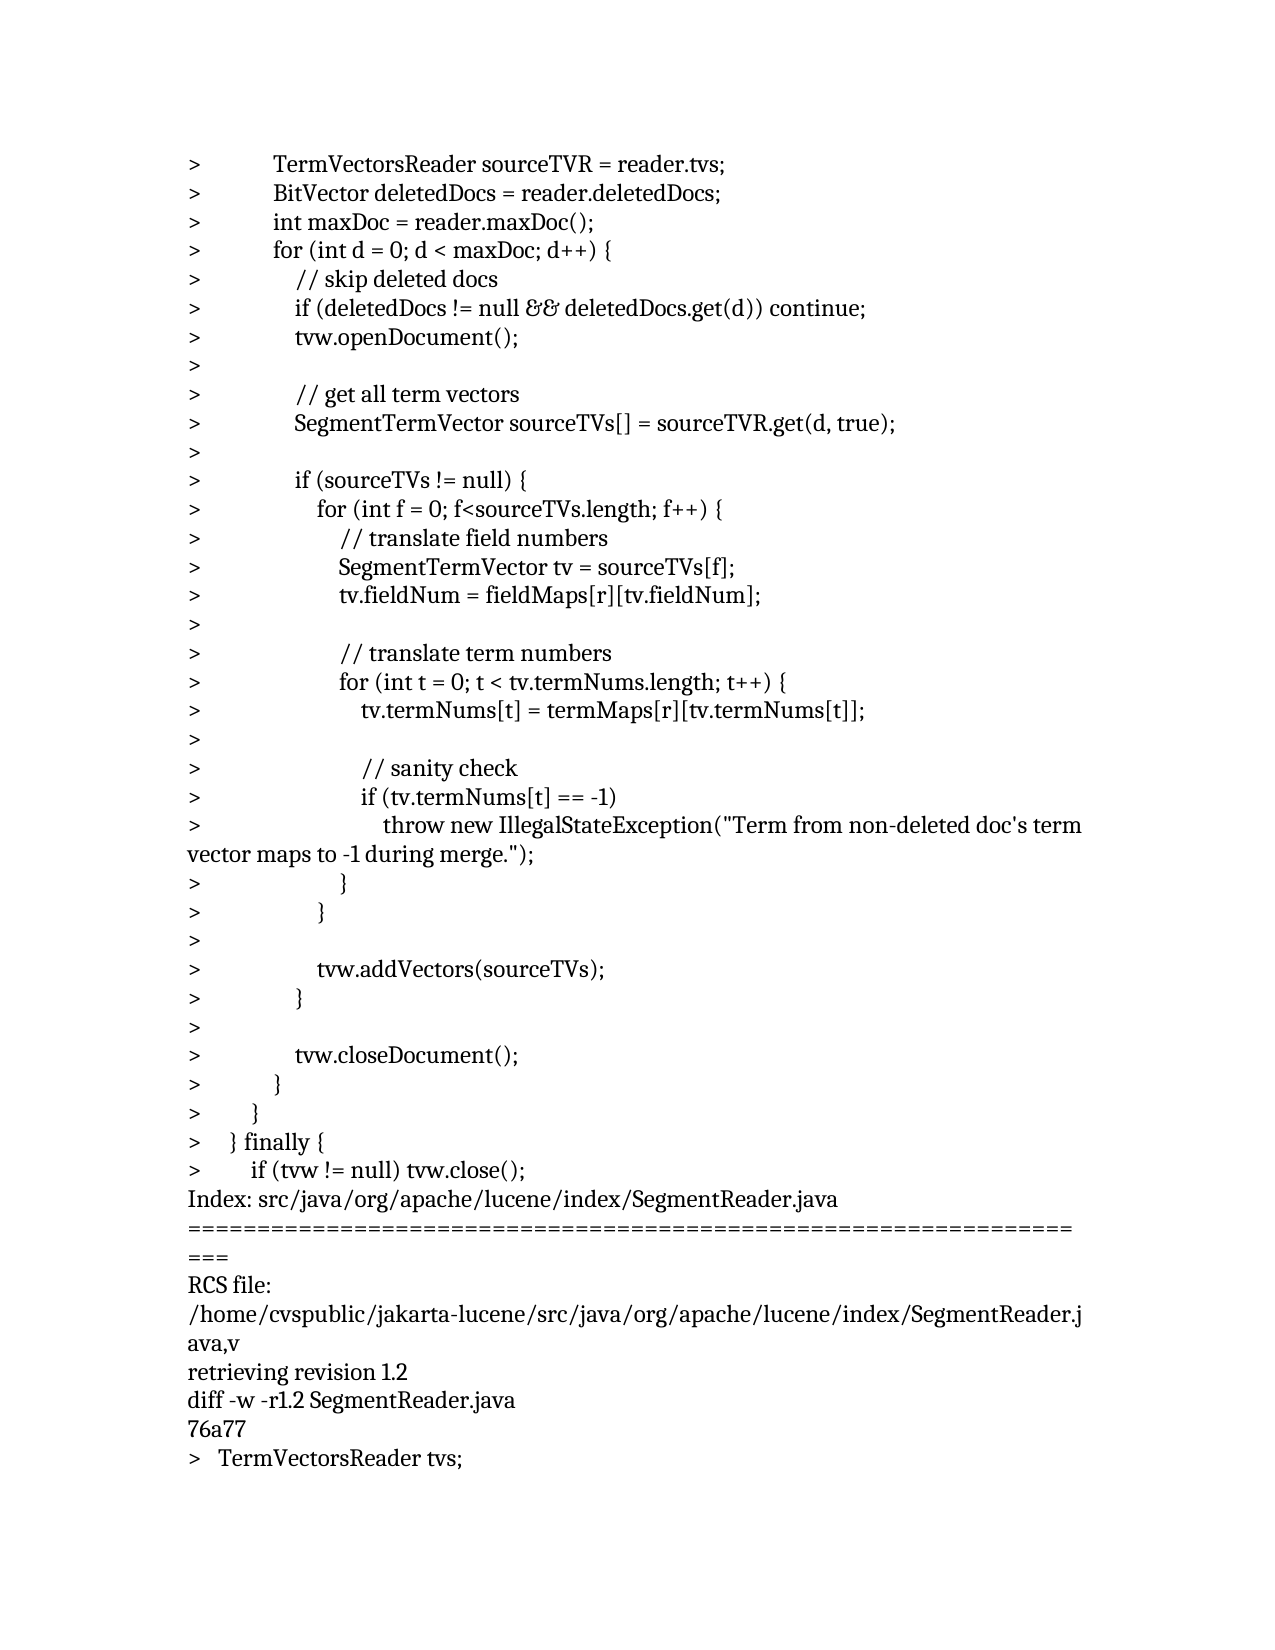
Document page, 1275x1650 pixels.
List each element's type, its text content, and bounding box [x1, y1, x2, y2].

text RCS file: /home/cvspublic/jakarta-lucene/src/java/org/apache/lucene/index/SegmentReader.java,v [187, 1271, 1087, 1357]
text > // get all term vectors [187, 380, 1087, 409]
text > } finally { [187, 1127, 1087, 1156]
text 76a77 [187, 1415, 1087, 1444]
text retrieving revision 1.2 [187, 1357, 1087, 1386]
text > BitVector deletedDocs = reader.deletedDocs; [187, 179, 1087, 207]
text =================================================================== [187, 1214, 1087, 1271]
text > throw new IllegalStateException("Term from non-deleted doc's term vector maps to -1 during merge."); [187, 811, 1087, 869]
text > for (int t = 0; t < tv.termNums.length; t++) { [187, 667, 1087, 696]
text > tvw.addVectors(sourceTVs); [187, 955, 1087, 984]
text > } [187, 1070, 1087, 1099]
text > // skip deleted docs [187, 265, 1087, 294]
text > tv.termNums[t] = termMaps[r][tv.termNums[t]]; [187, 696, 1087, 725]
text > for (int d = 0; d < maxDoc; d++) { [187, 236, 1087, 265]
text > int maxDoc = reader.maxDoc(); [187, 207, 1087, 236]
text > for (int f = 0; f<sourceTVs.length; f++) { [187, 495, 1087, 524]
text > [187, 1012, 1087, 1041]
text > if (deletedDocs != null && deletedDocs.get(d)) continue; [187, 294, 1087, 322]
text > SegmentTermVector sourceTVs[] = sourceTVR.get(d, true); [187, 409, 1087, 437]
text > tvw.closeDocument(); [187, 1041, 1087, 1070]
text > if (tvw != null) tvw.close(); [187, 1156, 1087, 1185]
text > } [187, 1099, 1087, 1127]
text > // sanity check [187, 754, 1087, 782]
text > TermVectorsReader sourceTVR = reader.tvs; [187, 150, 1087, 179]
text > if (sourceTVs != null) { [187, 466, 1087, 495]
text > TermVectorsReader tvs; [187, 1444, 1087, 1472]
text > // translate field numbers [187, 524, 1087, 552]
text > } [187, 897, 1087, 926]
text > // translate term numbers [187, 639, 1087, 667]
text > [187, 437, 1087, 466]
text > SegmentTermVector tv = sourceTVs[f]; [187, 552, 1087, 581]
text > [187, 725, 1087, 754]
text > } [187, 869, 1087, 897]
text Index: src/java/org/apache/lucene/index/SegmentReader.java [187, 1185, 1087, 1214]
text > if (tv.termNums[t] == -1) [187, 782, 1087, 811]
text > tv.fieldNum = fieldMaps[r][tv.fieldNum]; [187, 581, 1087, 610]
text > tvw.openDocument(); [187, 322, 1087, 351]
text > } [187, 984, 1087, 1012]
text > [187, 926, 1087, 955]
text > [187, 351, 1087, 380]
text > [187, 610, 1087, 639]
text diff -w -r1.2 SegmentReader.java [187, 1386, 1087, 1415]
